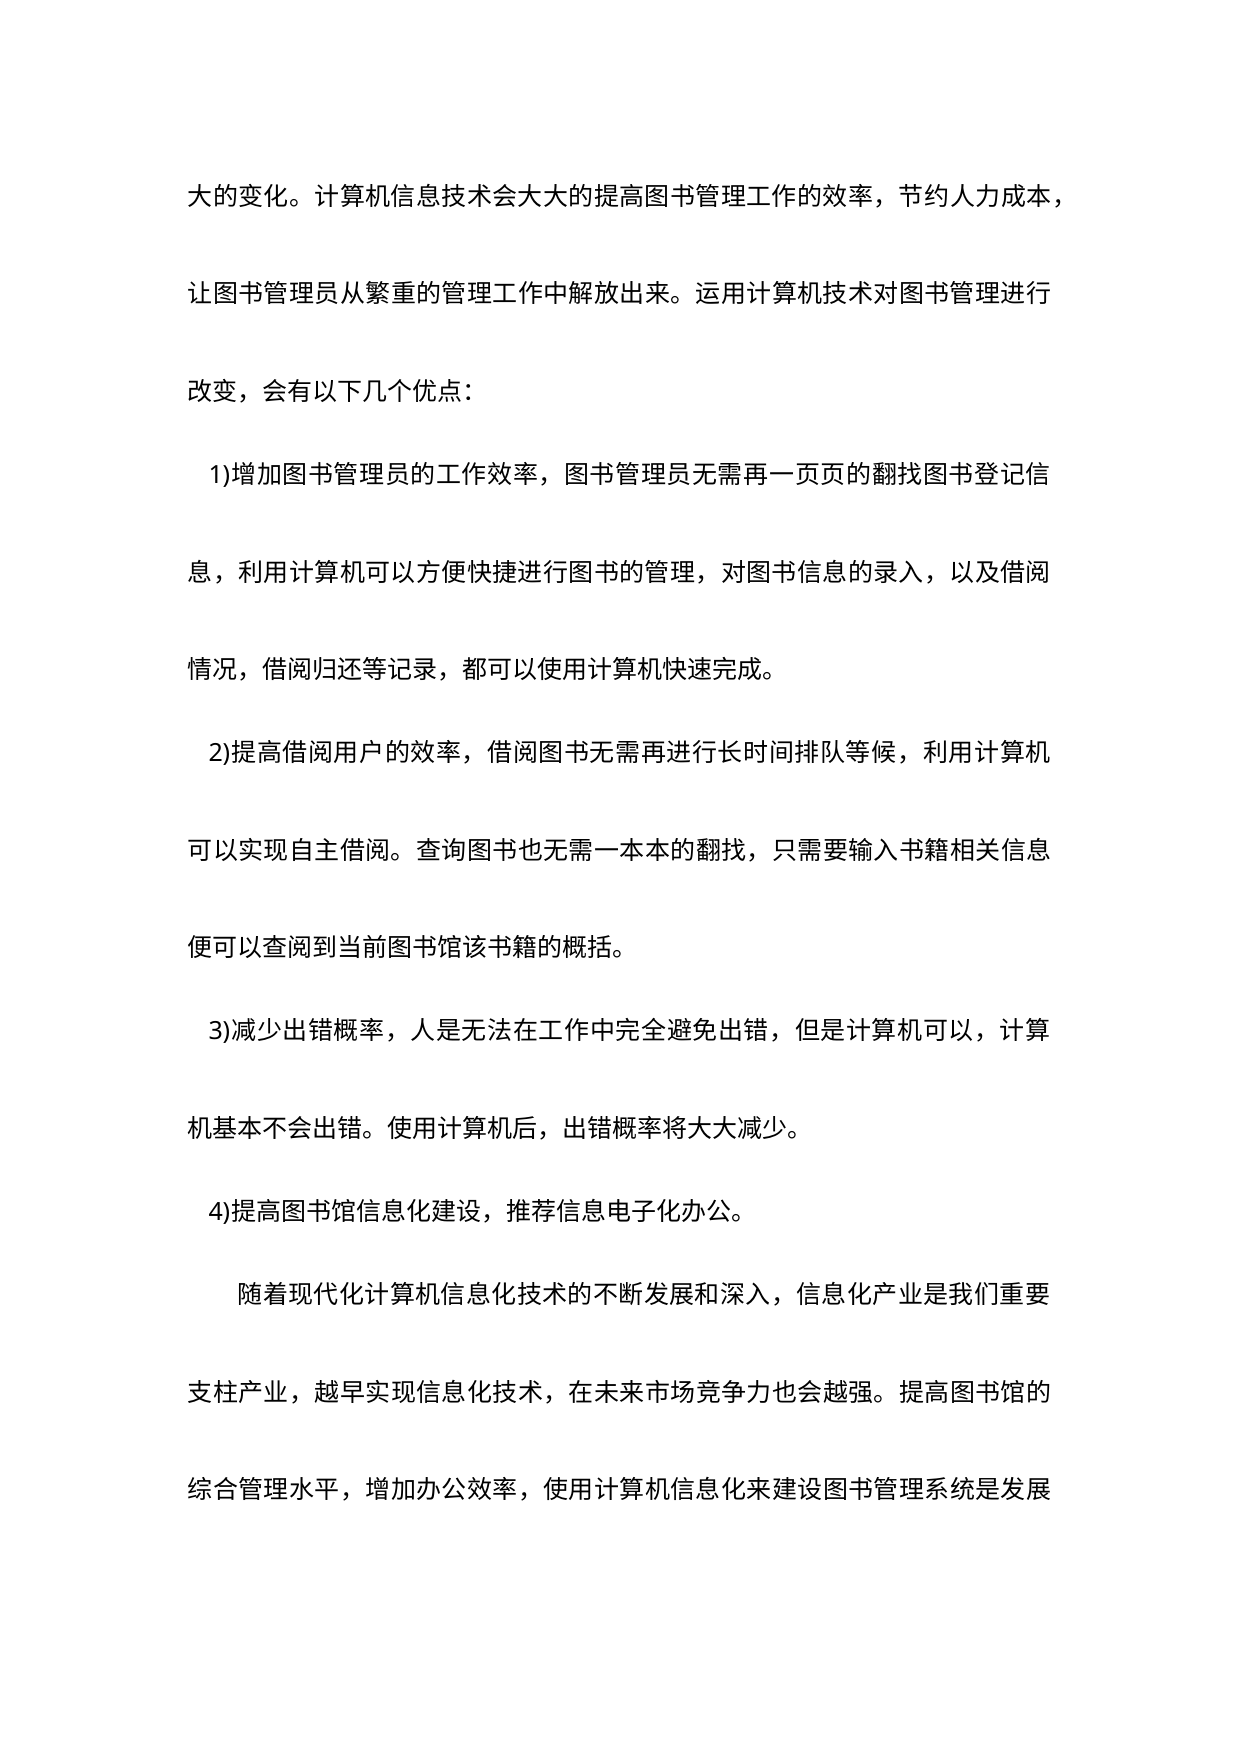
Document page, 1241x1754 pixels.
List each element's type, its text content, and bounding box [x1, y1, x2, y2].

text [187, 162, 1053, 422]
list 增加图书管理员的工作效率，图书管理员无需再一页页的翻找图书登记信息，利用计算机可以方便快捷进行图书的管理，对图书信息的录入，以及借阅情况，借阅归还等记录，都可以使用计算机快速完成。 [187, 440, 1053, 700]
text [187, 1260, 1053, 1520]
list 提高借阅用户的效率，借阅图书无需再进行长时间排队等候，利用计算机可以实现自主借阅。查询图书也无需一本本的翻找，只需要输入书籍相关信息便可以查阅到当前图书馆该书籍的概括。 [187, 718, 1053, 978]
list 提高图书馆信息化建设，推荐信息电子化办公。 [187, 1177, 1053, 1242]
list 减少出错概率，人是无法在工作中完全避免出错，但是计算机可以，计算机基本不会出错。使用计算机后，出错概率将大大减少。 [187, 996, 1053, 1159]
